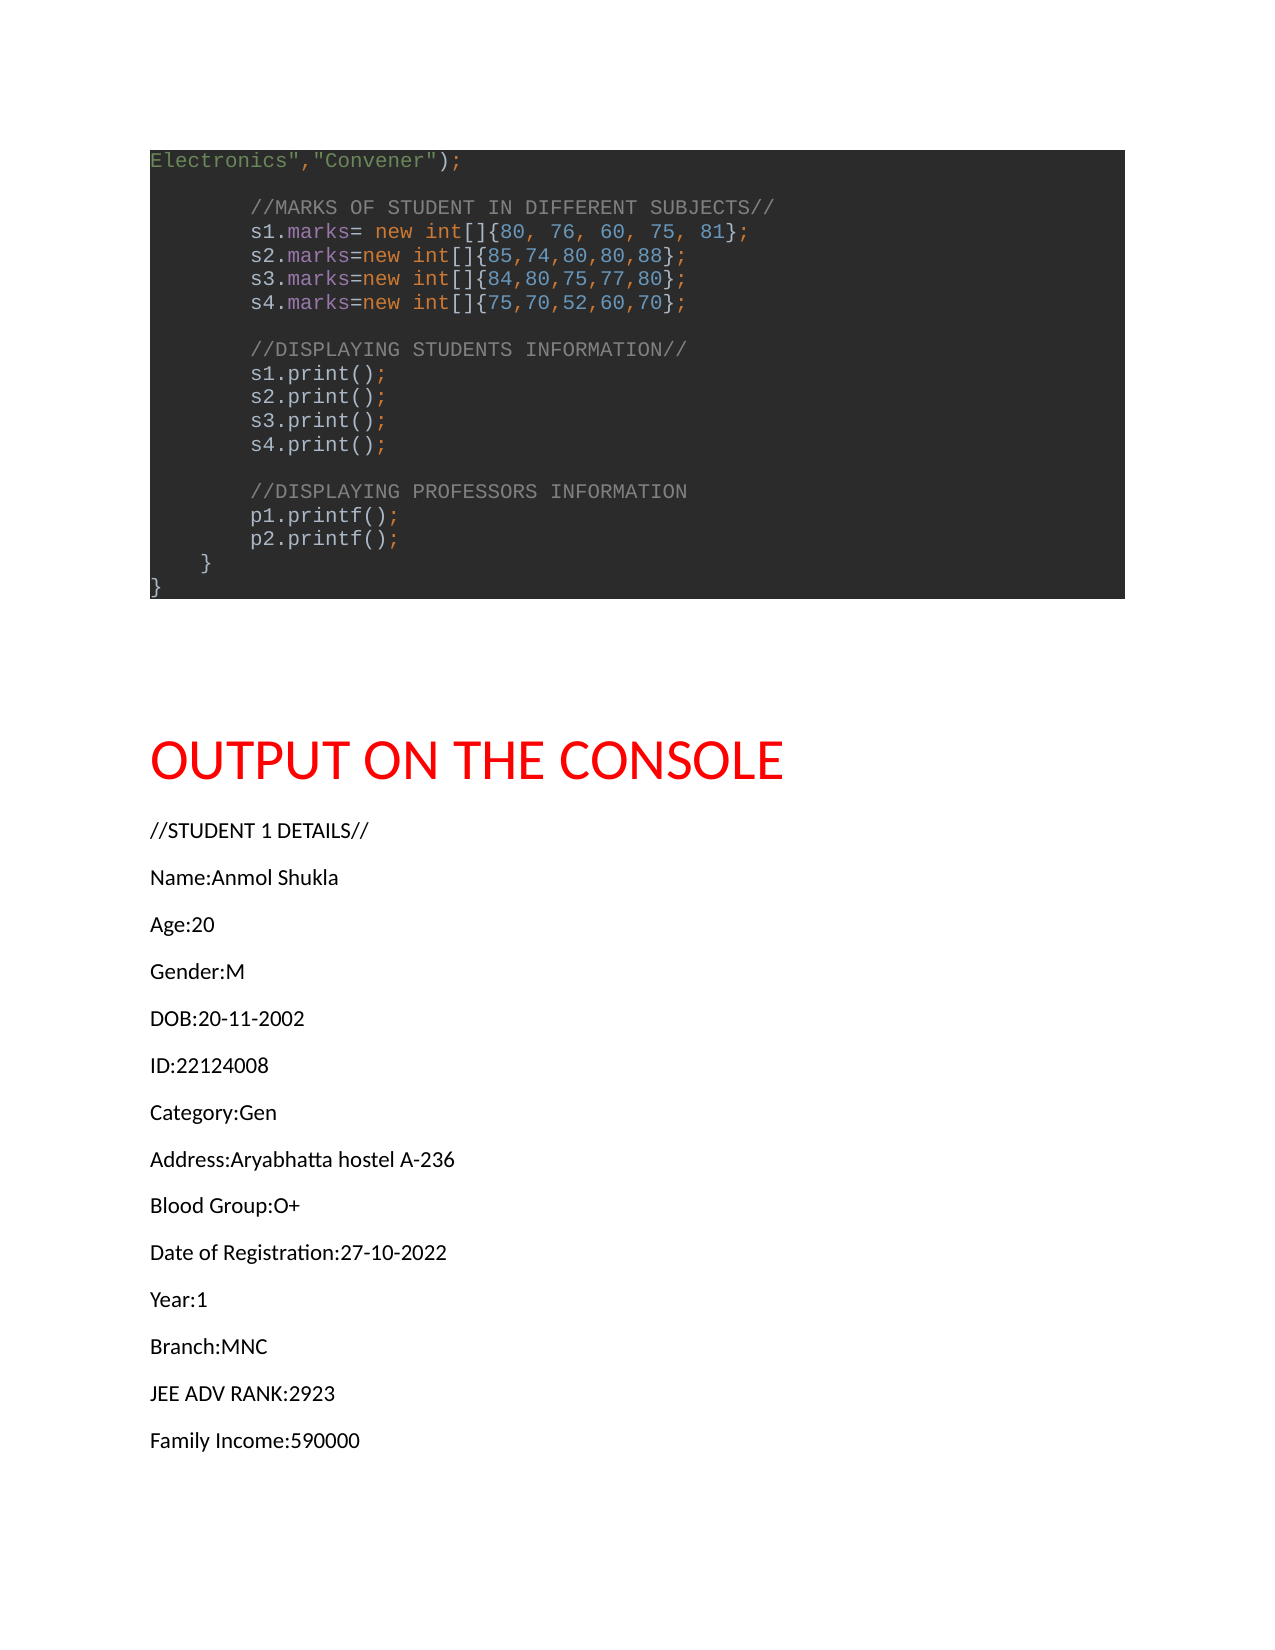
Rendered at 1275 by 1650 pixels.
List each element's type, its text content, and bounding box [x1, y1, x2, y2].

text DOB:20-11-2002 [150, 1004, 1125, 1032]
text Branch:MNC [150, 1332, 1125, 1360]
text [150, 150, 1125, 599]
text Name:Anmol Shukla [150, 863, 1125, 892]
text Date of Registration:27-10-2022 [150, 1238, 1125, 1267]
text ID:22124008 [150, 1051, 1125, 1079]
text Blood Group:O+ [150, 1192, 1125, 1220]
text //STUDENT 1 DETAILS// [150, 817, 1125, 845]
text Address:Aryabhatta hostel A-236 [150, 1145, 1125, 1173]
text Gender:M [150, 957, 1125, 985]
text Family Income:590000 [150, 1426, 1125, 1454]
text Year:1 [150, 1285, 1125, 1313]
text OUTPUT ON THE CONSOLE [150, 723, 1125, 794]
text Age:20 [150, 910, 1125, 938]
text JEE ADV RANK:2923 [150, 1379, 1125, 1407]
text Category:Gen [150, 1098, 1125, 1126]
